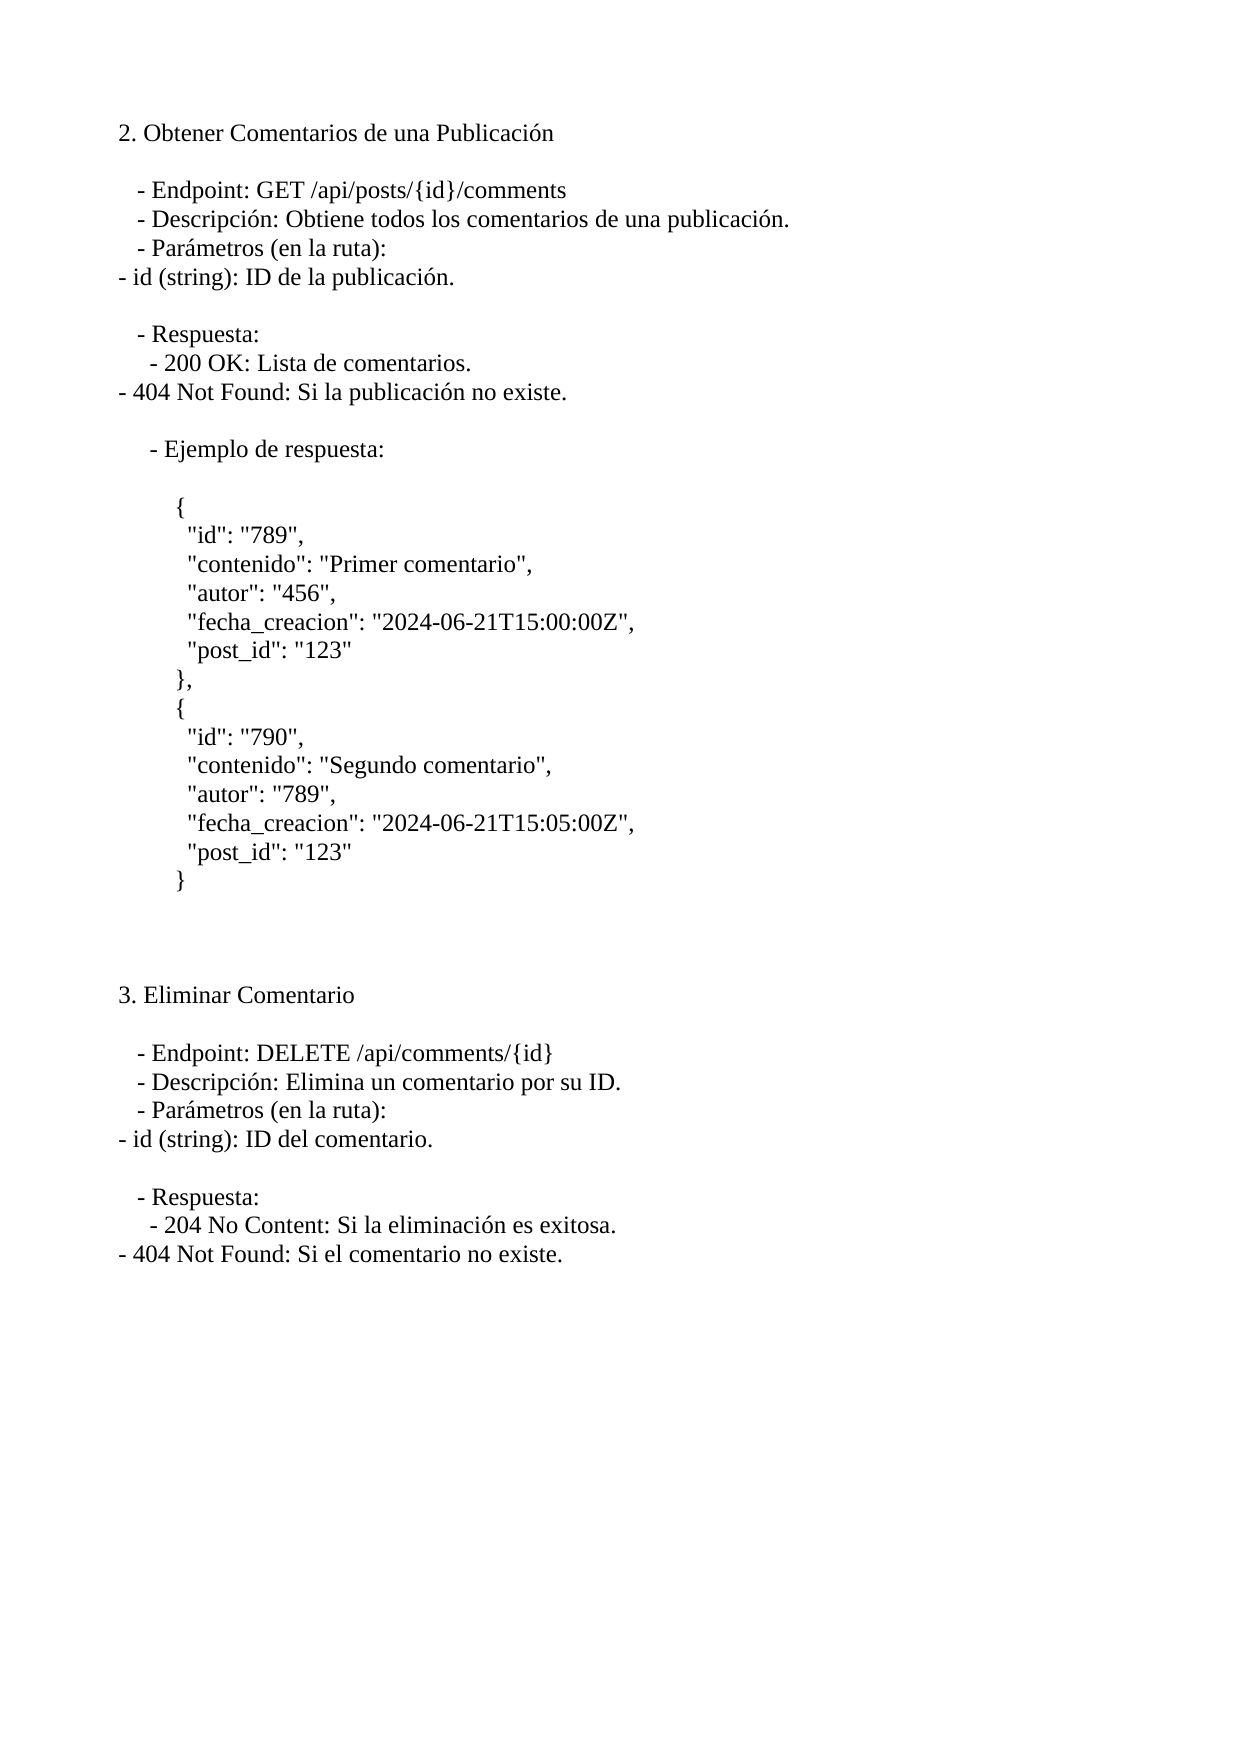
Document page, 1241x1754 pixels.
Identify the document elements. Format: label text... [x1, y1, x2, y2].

text }, [118, 664, 1122, 693]
text - Endpoint: DELETE /api/comments/{id} [118, 1038, 1122, 1067]
text "autor": "789", [118, 779, 1122, 808]
text "contenido": "Primer comentario", [118, 549, 1122, 578]
text "id": "789", [118, 521, 1122, 549]
text "id": "790", [118, 722, 1122, 751]
text "autor": "456", [118, 578, 1122, 607]
text - Parámetros (en la ruta): [118, 1096, 1122, 1124]
text "fecha_creacion": "2024-06-21T15:05:00Z", [118, 808, 1122, 837]
text 2. Obtener Comentarios de una Publicación [118, 118, 1122, 147]
text - 204 No Content: Si la eliminación es exitosa. [118, 1211, 1122, 1239]
text - Parámetros (en la ruta): [118, 233, 1122, 262]
text "post_id": "123" [118, 636, 1122, 664]
text - id (string): ID del comentario. [118, 1124, 1122, 1153]
text - 200 OK: Lista de comentarios. [118, 348, 1122, 377]
text - Descripción: Obtiene todos los comentarios de una publicación. [118, 204, 1122, 233]
text - Respuesta: [118, 319, 1122, 348]
text - Ejemplo de respuesta: [118, 434, 1122, 463]
text { [118, 693, 1122, 722]
text - Descripción: Elimina un comentario por su ID. [118, 1067, 1122, 1096]
text - 404 Not Found: Si la publicación no existe. [118, 377, 1122, 406]
text - 404 Not Found: Si el comentario no existe. [118, 1239, 1122, 1268]
text - Respuesta: [118, 1182, 1122, 1211]
text "contenido": "Segundo comentario", [118, 751, 1122, 779]
text - Endpoint: GET /api/posts/{id}/comments [118, 176, 1122, 204]
text "post_id": "123" [118, 837, 1122, 866]
text 3. Eliminar Comentario [118, 981, 1122, 1009]
text { [118, 492, 1122, 521]
text - id (string): ID de la publicación. [118, 262, 1122, 291]
text } [118, 866, 1122, 894]
text "fecha_creacion": "2024-06-21T15:00:00Z", [118, 607, 1122, 636]
